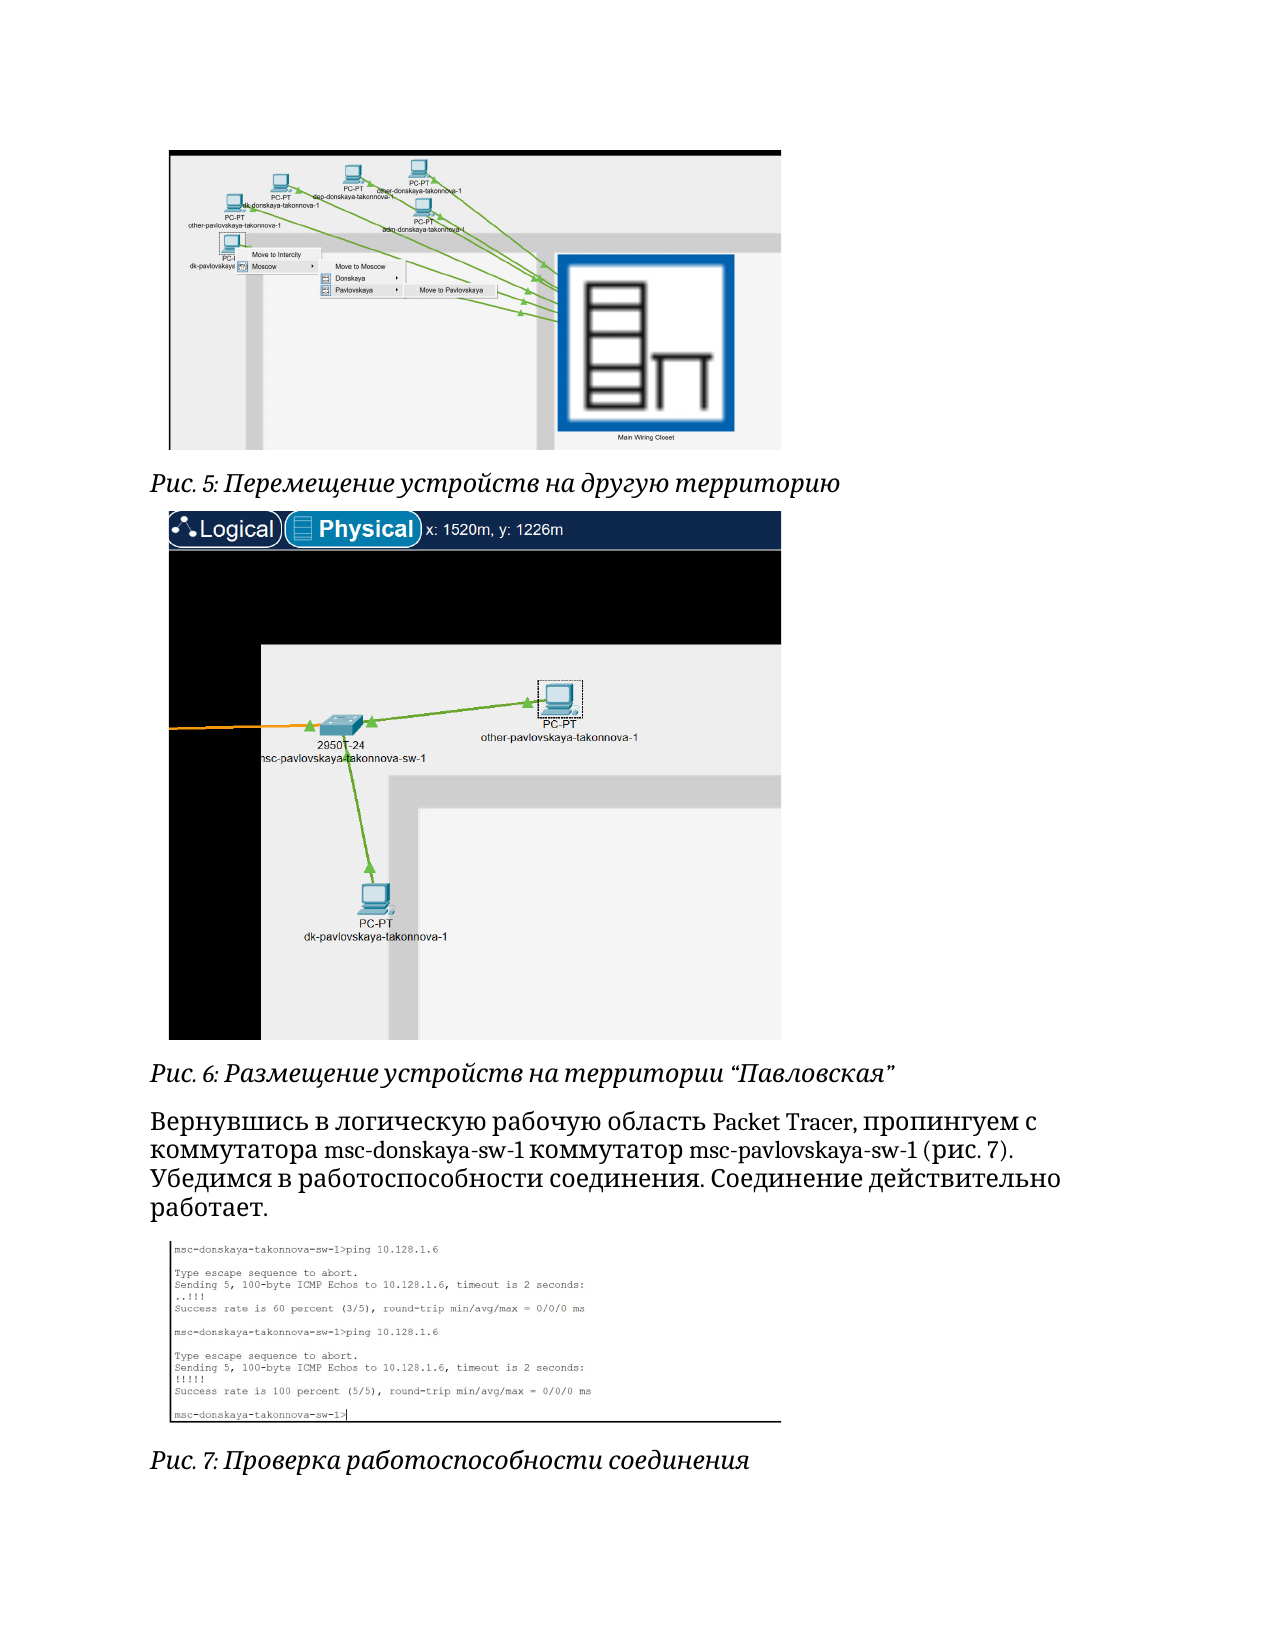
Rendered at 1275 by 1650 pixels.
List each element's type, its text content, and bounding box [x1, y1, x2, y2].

text Вернувшись в логическую рабочую область Packet Tracer, пропингуем с коммутатора msc-donskaya-sw-1 коммутатор msc-pavlovskaya-sw-1 (рис. 7). Убедимся в работоспособности соединения. Соединение действительно работает. [150, 1108, 1125, 1223]
picture [168, 1241, 782, 1427]
text Рис. 7: Проверка работоспособности соединения [150, 1447, 1125, 1476]
picture [364, 525, 373, 536]
text Рис. 5: Перемещение устройств на другую территорию [150, 470, 1125, 499]
picture [397, 525, 406, 536]
picture [168, 511, 782, 1040]
picture [336, 520, 346, 536]
picture [321, 521, 333, 536]
picture [168, 150, 782, 450]
picture [350, 525, 360, 541]
picture [383, 525, 393, 536]
text Рис. 6: Размещение устройств на территории “Павловская” [150, 1060, 1125, 1089]
